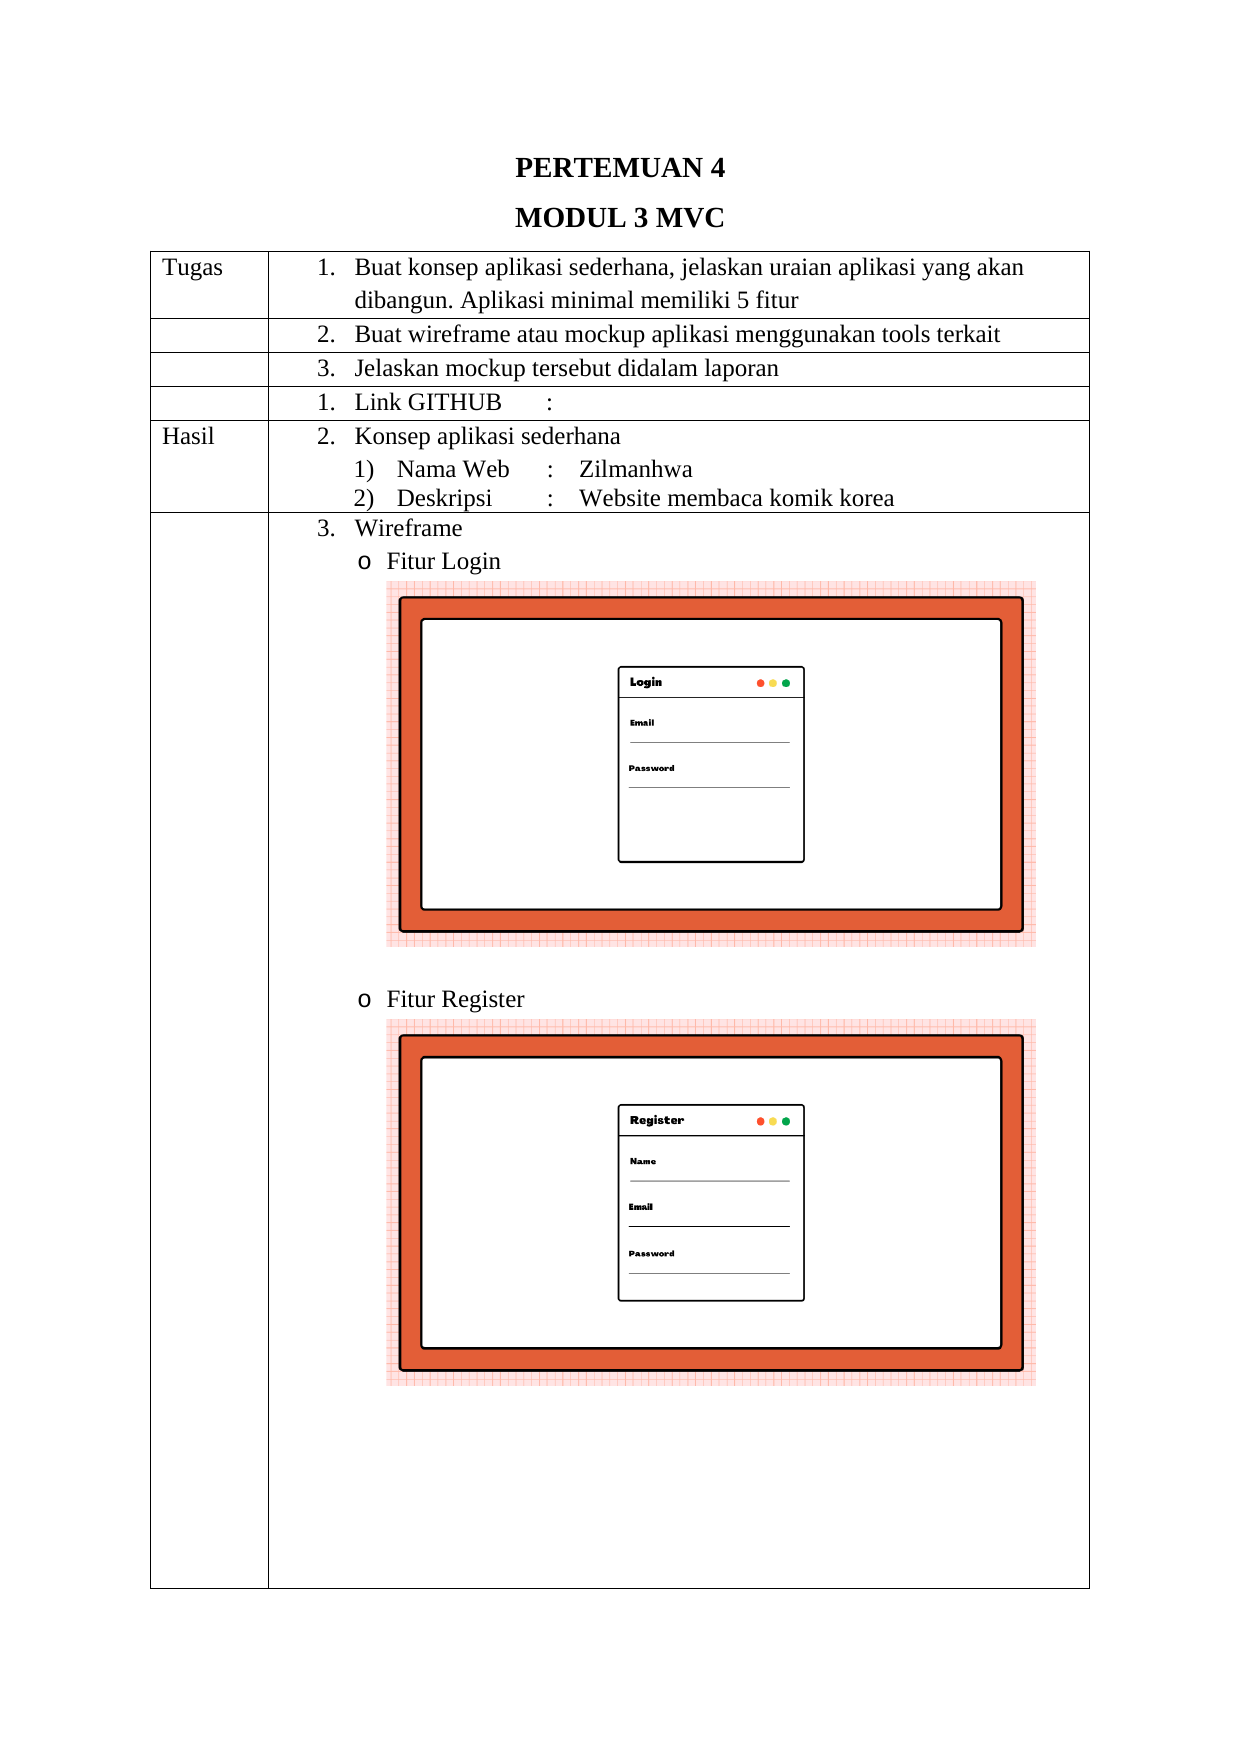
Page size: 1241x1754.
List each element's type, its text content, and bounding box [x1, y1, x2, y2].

table_cell Jelaskan mockup tersebut didalam laporan [269, 353, 1089, 386]
table_cell Link GITHUB : [269, 387, 1089, 420]
table_cell Hasil [151, 421, 268, 512]
table_cell [151, 319, 268, 352]
table_cell [151, 513, 268, 1588]
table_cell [269, 513, 1089, 1588]
table_header Buat konsep aplikasi sederhana, jelaskan uraian aplikasi yang akan dibangun. Aplikasi minimal memiliki 5 fitur [269, 252, 1089, 318]
table_cell Konsep aplikasi sederhana [269, 421, 1089, 512]
text PERTEMUAN 4 [150, 150, 1090, 183]
table_cell Buat wireframe atau mockup aplikasi menggunakan tools terkait [269, 319, 1089, 352]
table_cell [151, 387, 268, 420]
picture [386, 581, 1036, 947]
text MODUL 3 MVC [150, 200, 1090, 234]
table_cell [151, 353, 268, 386]
picture [386, 1019, 1036, 1386]
table_header Tugas [151, 252, 268, 318]
